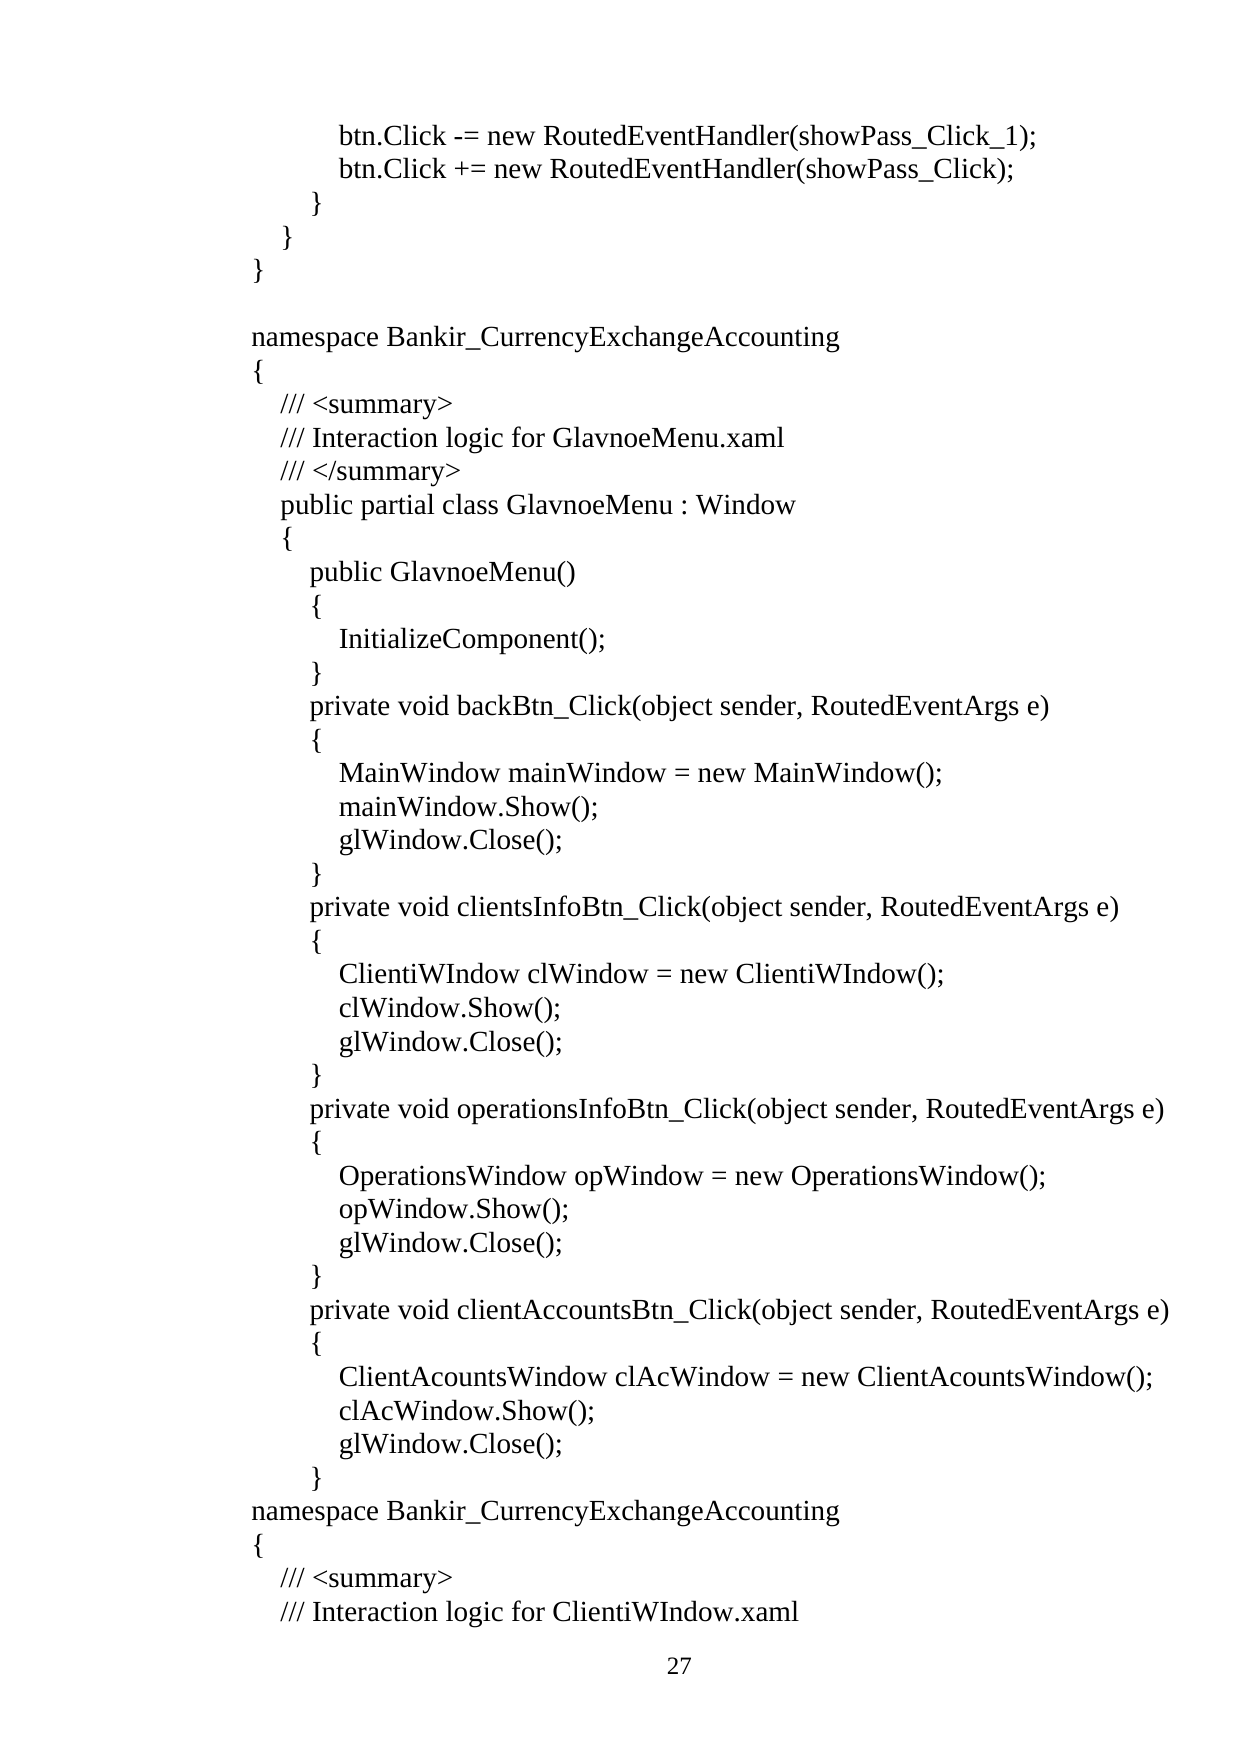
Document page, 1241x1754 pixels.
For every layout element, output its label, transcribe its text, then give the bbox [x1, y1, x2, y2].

text glWindow.Close(); [177, 822, 1181, 856]
text { [177, 521, 1181, 554]
text ClientAcountsWindow clAcWindow = new ClientAcountsWindow(); [177, 1359, 1181, 1393]
text clWindow.Show(); [177, 990, 1181, 1024]
text { [177, 353, 1181, 386]
text clAcWindow.Show(); [177, 1393, 1181, 1426]
text /// </summary> [177, 453, 1181, 487]
text } [177, 219, 1181, 252]
text MainWindow mainWindow = new MainWindow(); [177, 755, 1181, 789]
text { [177, 1326, 1181, 1359]
text } [177, 1258, 1181, 1292]
text private void clientAccountsBtn_Click(object sender, RoutedEventArgs e) [177, 1292, 1181, 1326]
text } [177, 1460, 1181, 1493]
text { [177, 722, 1181, 755]
text glWindow.Close(); [177, 1426, 1181, 1460]
text private void backBtn_Click(object sender, RoutedEventArgs e) [177, 688, 1181, 722]
text namespace Bankir_CurrencyExchangeAccounting [177, 1493, 1181, 1527]
text { [177, 1124, 1181, 1158]
text private void clientsInfoBtn_Click(object sender, RoutedEventArgs e) [177, 889, 1181, 923]
text mainWindow.Show(); [177, 789, 1181, 822]
text { [177, 588, 1181, 621]
text /// <summary> [177, 386, 1181, 420]
text btn.Click -= new RoutedEventHandler(showPass_Click_1); [177, 118, 1181, 152]
text /// <summary> [177, 1560, 1181, 1594]
text } [177, 655, 1181, 688]
text ClientiWIndow clWindow = new ClientiWIndow(); [177, 957, 1181, 990]
text public partial class GlavnoeMenu : Window [177, 487, 1181, 521]
text /// Interaction logic for GlavnoeMenu.xaml [177, 420, 1181, 453]
text } [177, 185, 1181, 219]
text /// Interaction logic for ClientiWIndow.xaml [177, 1594, 1181, 1627]
text { [177, 923, 1181, 957]
text namespace Bankir_CurrencyExchangeAccounting [177, 319, 1181, 353]
text opWindow.Show(); [177, 1191, 1181, 1225]
text } [177, 252, 1181, 286]
text private void operationsInfoBtn_Click(object sender, RoutedEventArgs e) [177, 1091, 1181, 1124]
text public GlavnoeMenu() [177, 554, 1181, 588]
text InitializeComponent(); [177, 621, 1181, 655]
text { [177, 1527, 1181, 1560]
text glWindow.Close(); [177, 1024, 1181, 1057]
text OperationsWindow opWindow = new OperationsWindow(); [177, 1158, 1181, 1191]
text glWindow.Close(); [177, 1225, 1181, 1258]
text } [177, 1057, 1181, 1091]
text btn.Click += new RoutedEventHandler(showPass_Click); [177, 152, 1181, 185]
text } [177, 856, 1181, 889]
